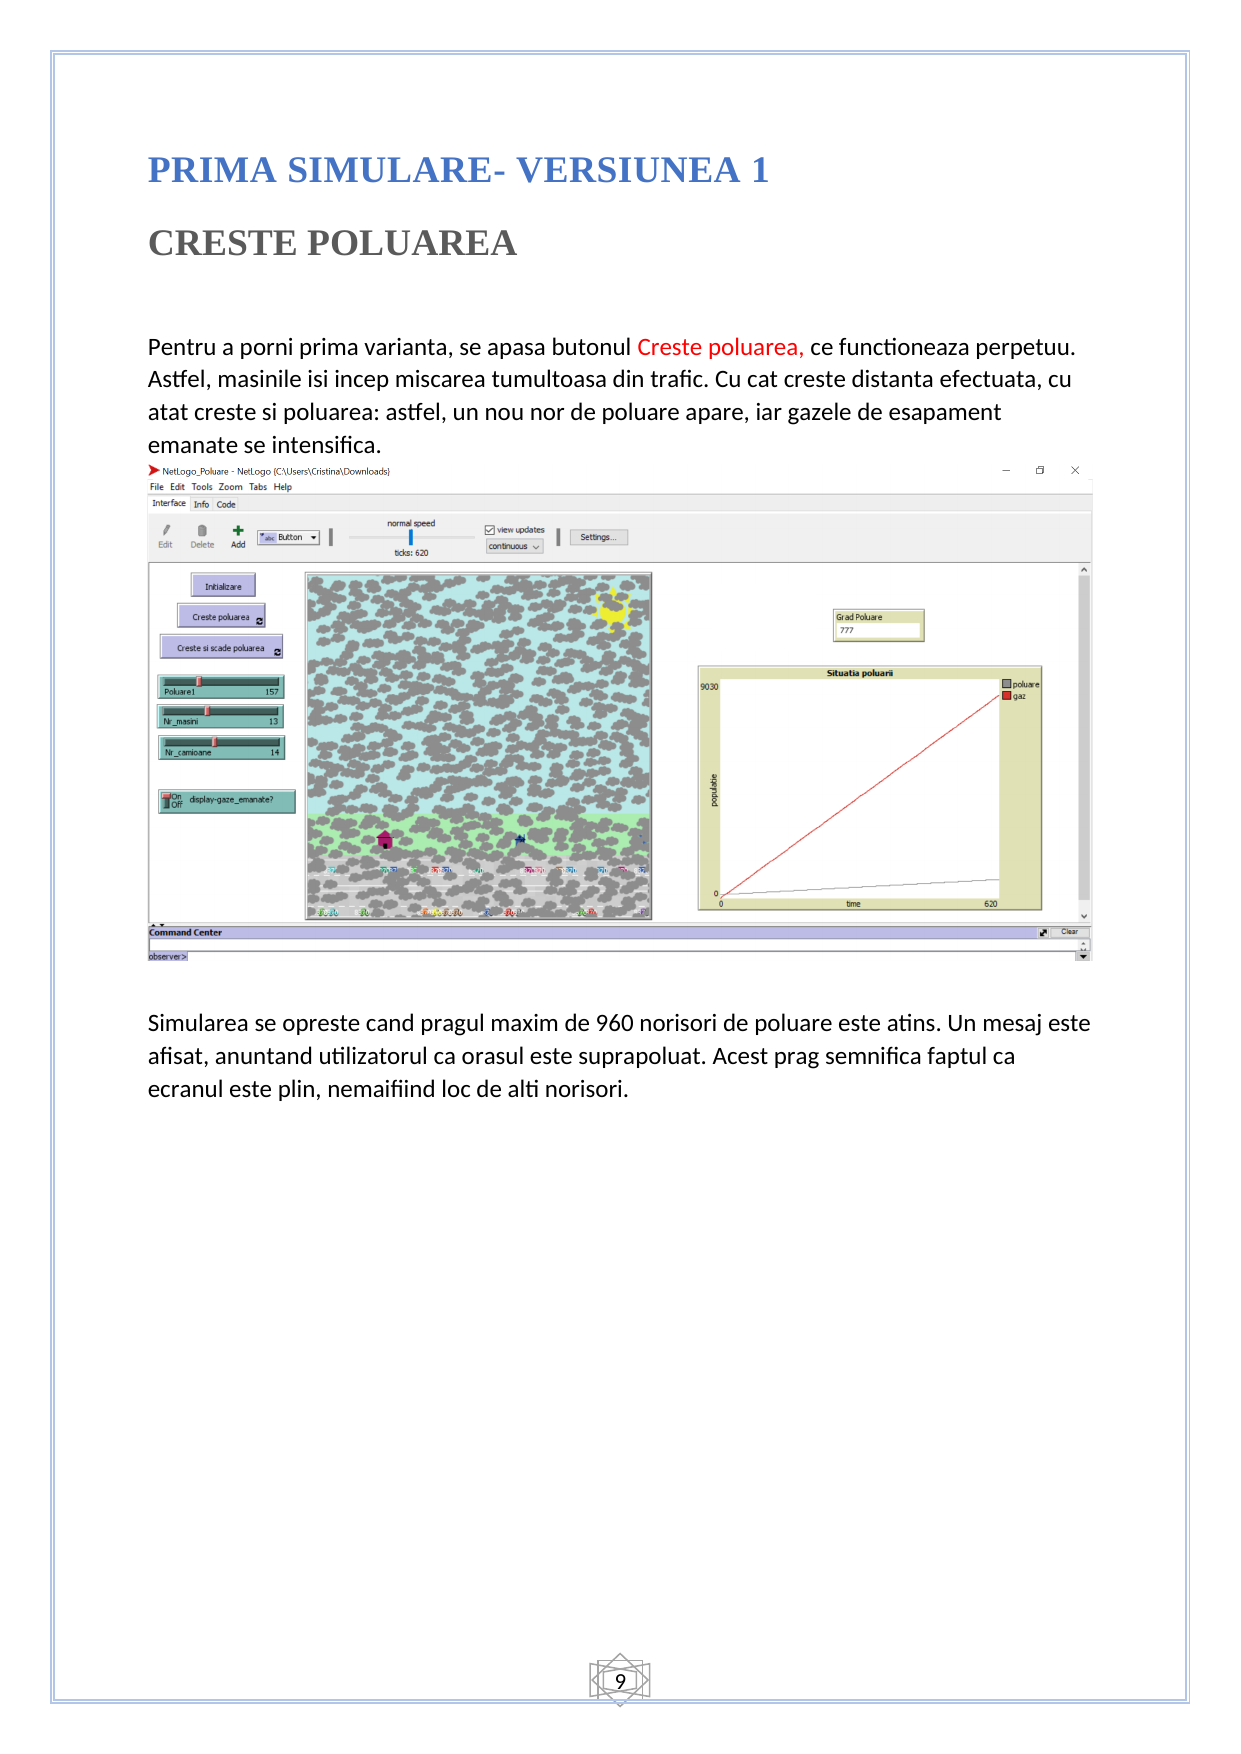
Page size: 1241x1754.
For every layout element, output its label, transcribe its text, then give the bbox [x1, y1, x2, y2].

text Pentru a porni prima varianta, se apasa butonul Creste poluarea, ce functioneaza perpetuu. Astfel, masinile isi incep miscarea tumultoasa din trafic. Cu cat creste distanta efectuata, cu atat creste si poluarea: astfel, un nou nor de poluare apare, iar gazele de esapament emanate se intensifica. [148, 331, 1093, 460]
subtitle CRESTE POLUAREA [148, 220, 1093, 263]
subtitle PRIMA SIMULARE- VERSIUNEA 1 [148, 148, 1093, 191]
picture [147, 462, 1093, 961]
text Simularea se opreste cand pragul maxim de 960 norisori de poluare este atins. Un mesaj este afisat, anuntand utilizatorul ca orasul este suprapoluat. Acest prag semnifica faptul ca ecranul este plin, nemaifiind loc de alti norisori. [148, 1007, 1093, 1103]
